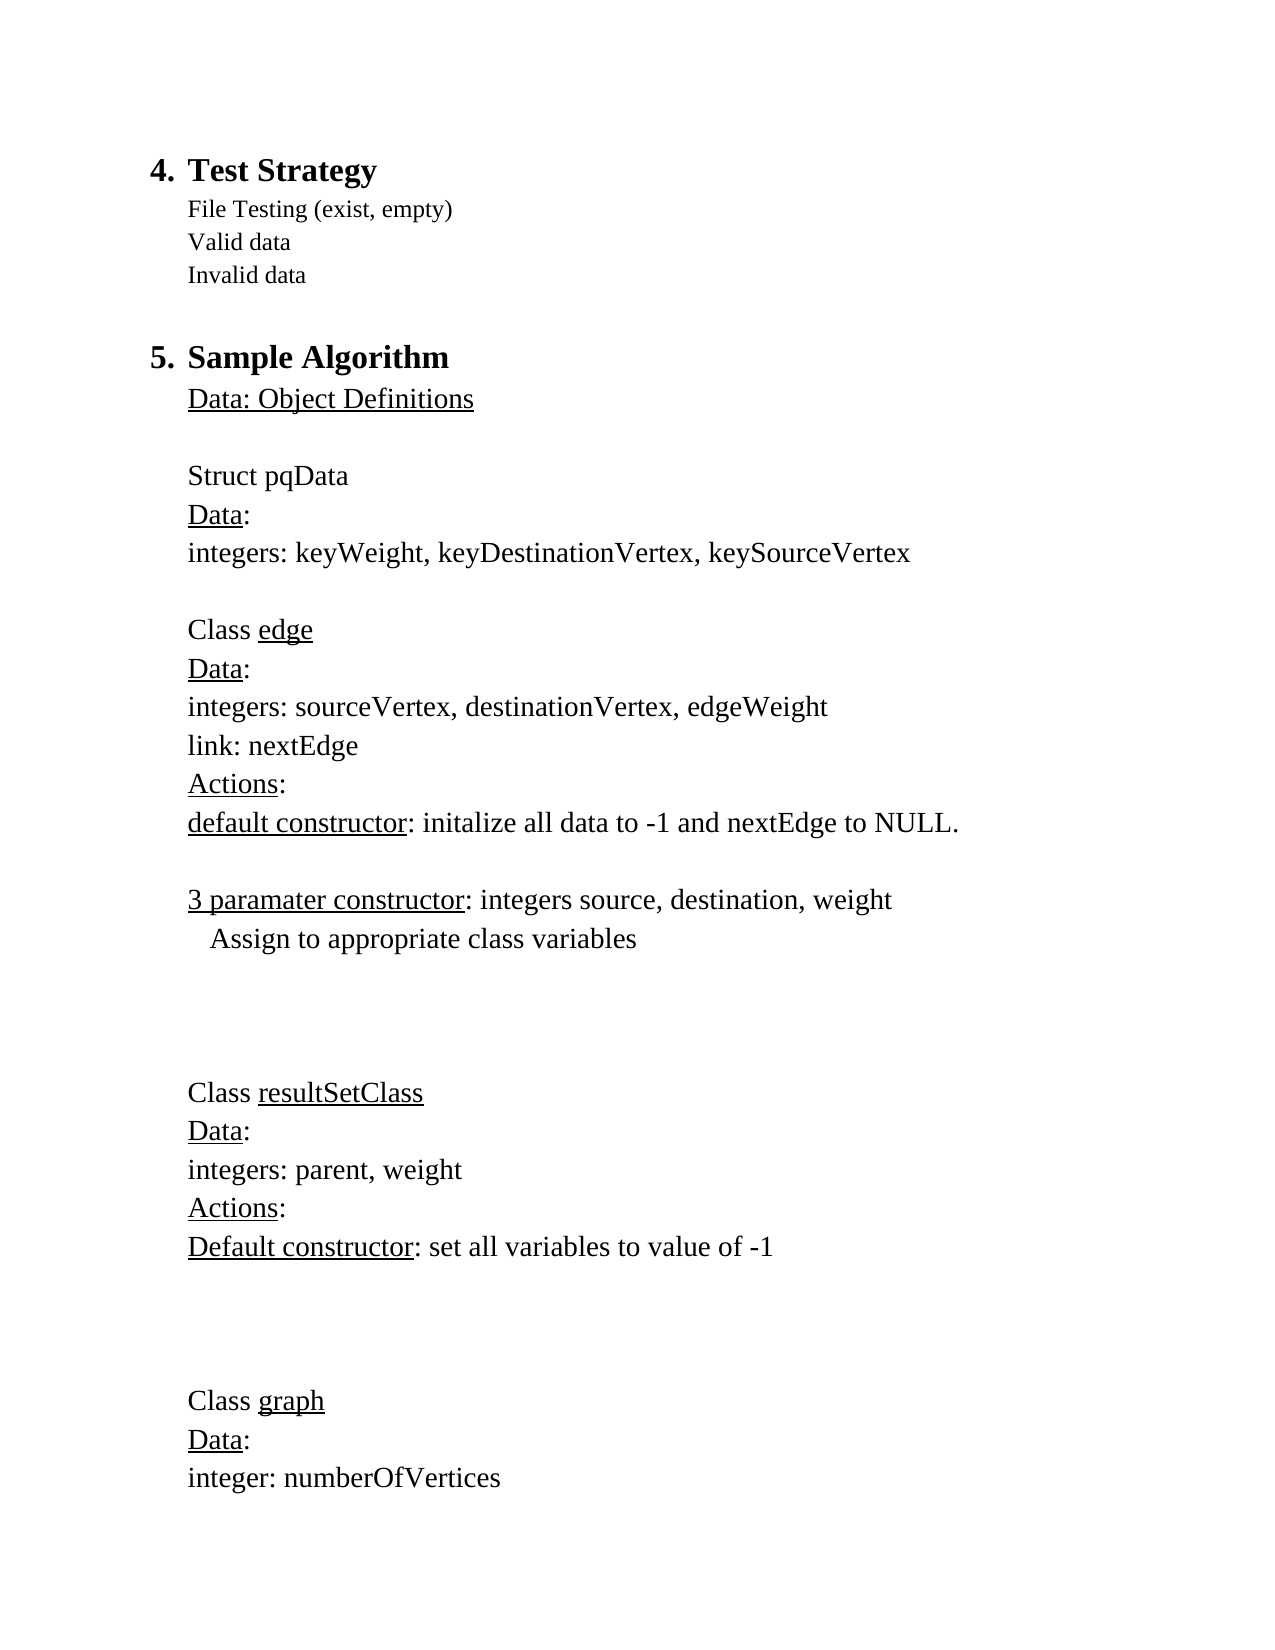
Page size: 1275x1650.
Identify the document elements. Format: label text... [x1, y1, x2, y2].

list Invalid data [187, 260, 1125, 289]
list Actions: [187, 767, 1125, 800]
list Default constructor: set all variables to value of -1 [187, 1229, 1125, 1263]
list Data: [187, 1113, 1125, 1147]
list integer: numberOfVertices [187, 1460, 1125, 1494]
list integers: keyWeight, keyDestinationVertex, keySourceVertex [187, 535, 1125, 569]
list Class edge [187, 612, 1125, 646]
list Data: [187, 651, 1125, 684]
list File Testing (exist, empty) [187, 194, 1125, 223]
list Class resultSetClass [187, 1075, 1125, 1108]
list integers: parent, weight [187, 1152, 1125, 1186]
list Sample Algorithm [150, 337, 1125, 376]
list integers: sourceVertex, destinationVertex, edgeWeight [187, 689, 1125, 723]
list link: nextEdge [187, 728, 1125, 762]
list Test Strategy [150, 150, 1125, 188]
list Data: Object Definitions [187, 381, 1125, 415]
list Class graph [187, 1383, 1125, 1417]
list Data: [187, 1422, 1125, 1455]
list default constructor: initalize all data to -1 and nextEdge to NULL. [187, 805, 1125, 839]
list Assign to appropriate class variables [187, 921, 1125, 954]
list Data: [187, 497, 1125, 530]
list Struct pqData [187, 458, 1125, 492]
list Valid data [187, 227, 1125, 256]
list Actions: [187, 1191, 1125, 1224]
list 3 paramater constructor: integers source, destination, weight [187, 882, 1125, 916]
